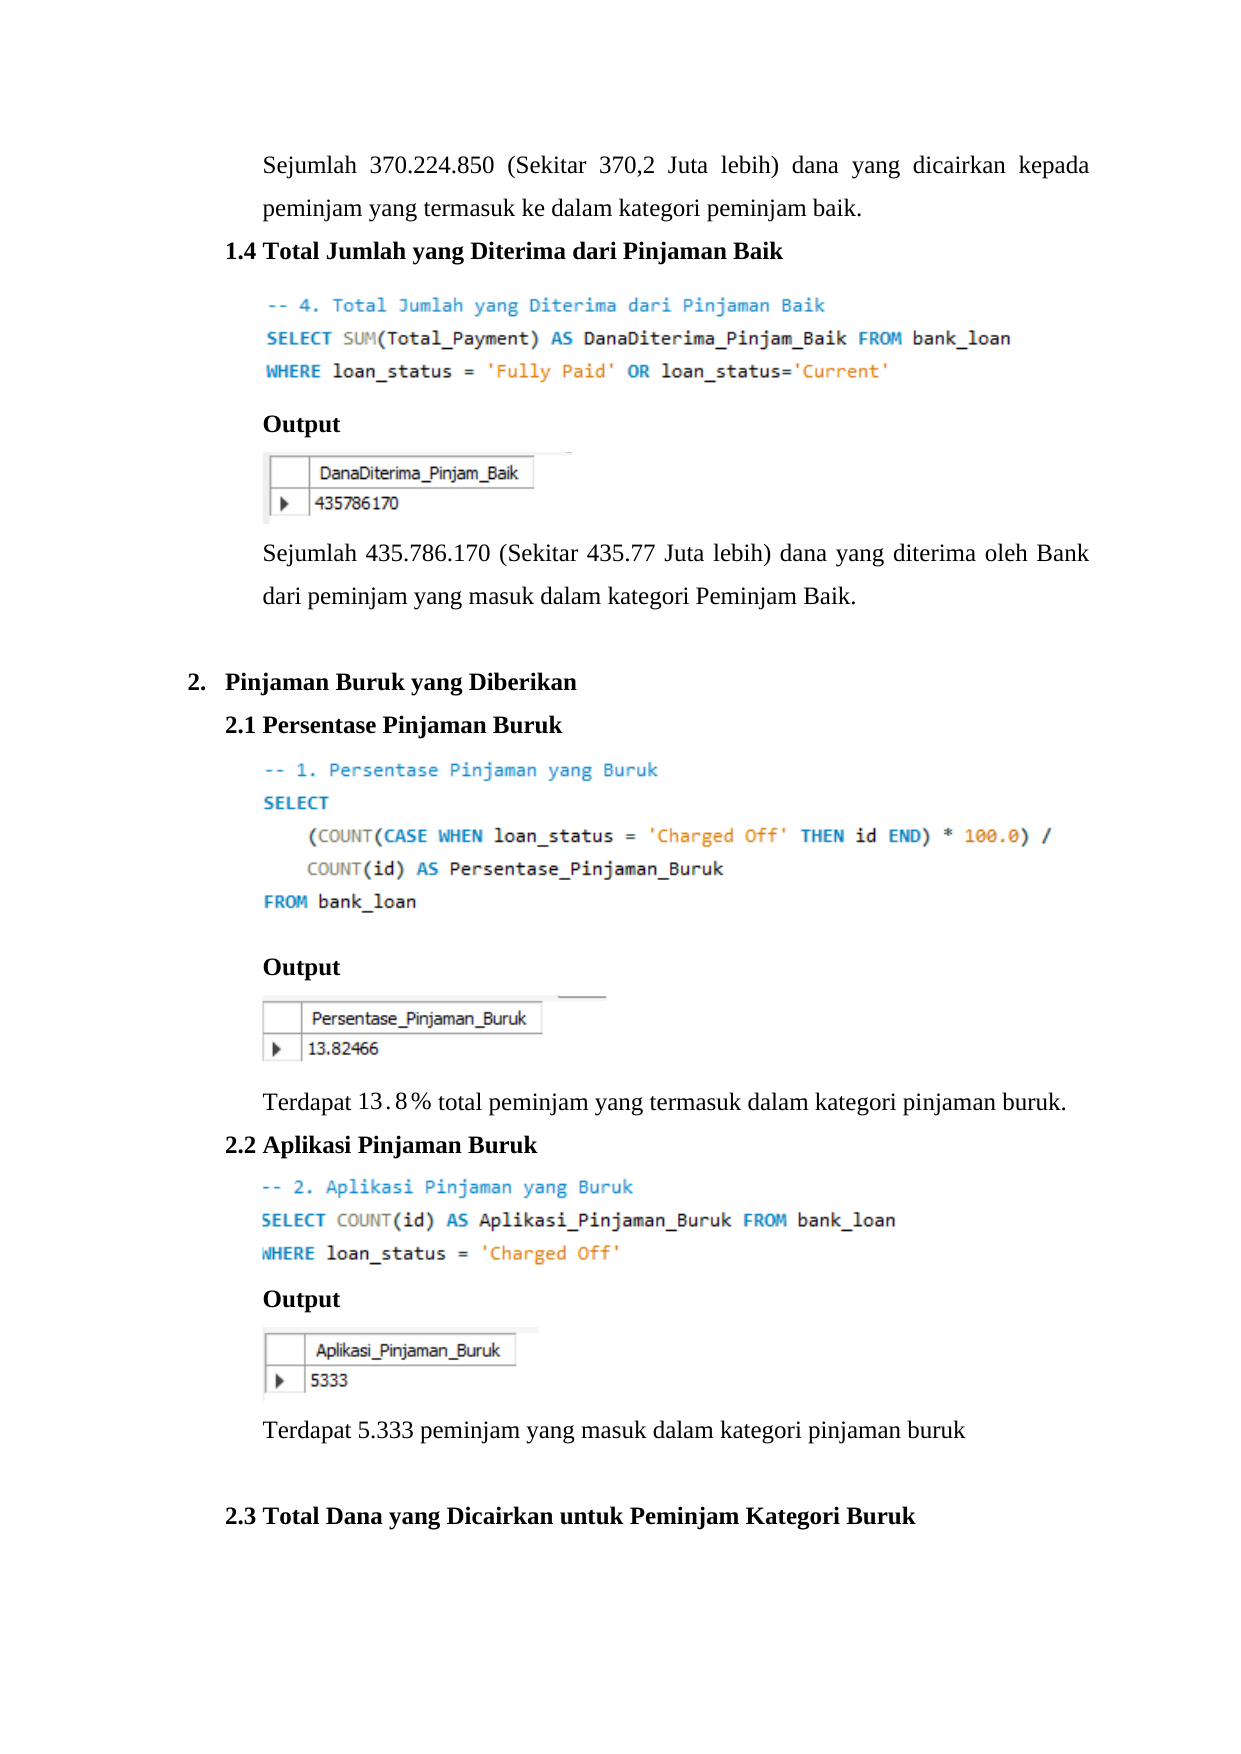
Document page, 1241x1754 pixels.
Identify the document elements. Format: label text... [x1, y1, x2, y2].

picture [262, 279, 1041, 395]
list Output [262, 1284, 1090, 1313]
list Persentase Pinjaman Buruk [225, 710, 1090, 739]
picture [262, 452, 572, 524]
list Output [262, 952, 1090, 981]
list Sejumlah 370.224.850 (Sekitar 370,2 Juta lebih) dana yang dicairkan kepada peminjam yang termasuk ke dalam kategori peminjam baik. [262, 150, 1090, 222]
list Total Jumlah yang Diterima dari Pinjaman Baik [225, 236, 1090, 265]
picture [262, 1327, 539, 1401]
list Sejumlah 435.786.170 (Sekitar 435.77 Juta lebih) dana yang diterima oleh Bank dari peminjam yang masuk dalam kategori Peminjam Baik. [262, 538, 1090, 610]
list Total Dana yang Dicairkan untuk Peminjam Kategori Buruk [225, 1501, 1090, 1530]
list Pinjaman Buruk yang Diberikan [187, 667, 1090, 696]
list Output [262, 409, 1090, 438]
picture [262, 753, 1125, 938]
picture [262, 1173, 926, 1271]
picture [262, 995, 607, 1074]
list Terdapat total peminjam yang termasuk dalam kategori pinjaman buruk. [262, 1087, 1090, 1116]
list Terdapat 5.333 peminjam yang masuk dalam kategori pinjaman buruk [262, 1415, 1090, 1443]
list Aplikasi Pinjaman Buruk [225, 1130, 1090, 1159]
